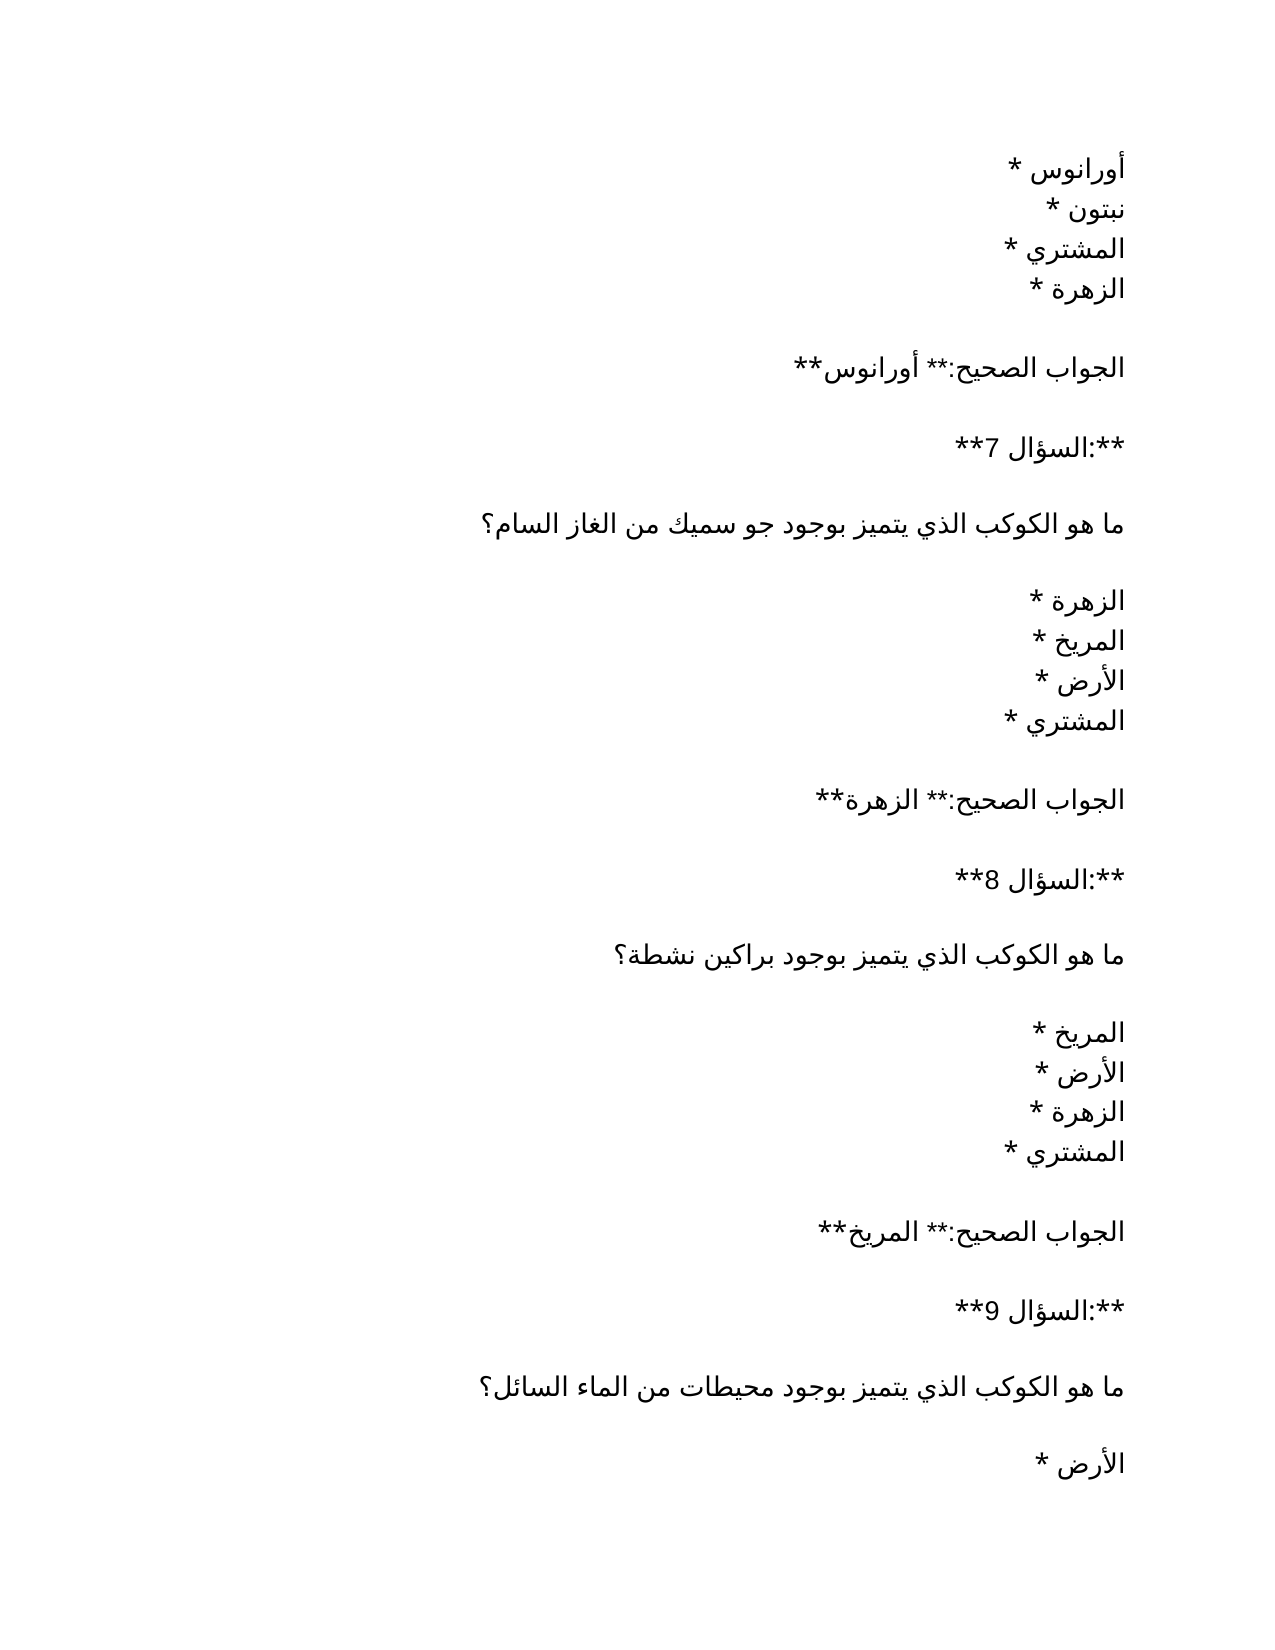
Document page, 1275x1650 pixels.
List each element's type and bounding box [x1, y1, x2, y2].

text [150, 150, 1125, 1482]
